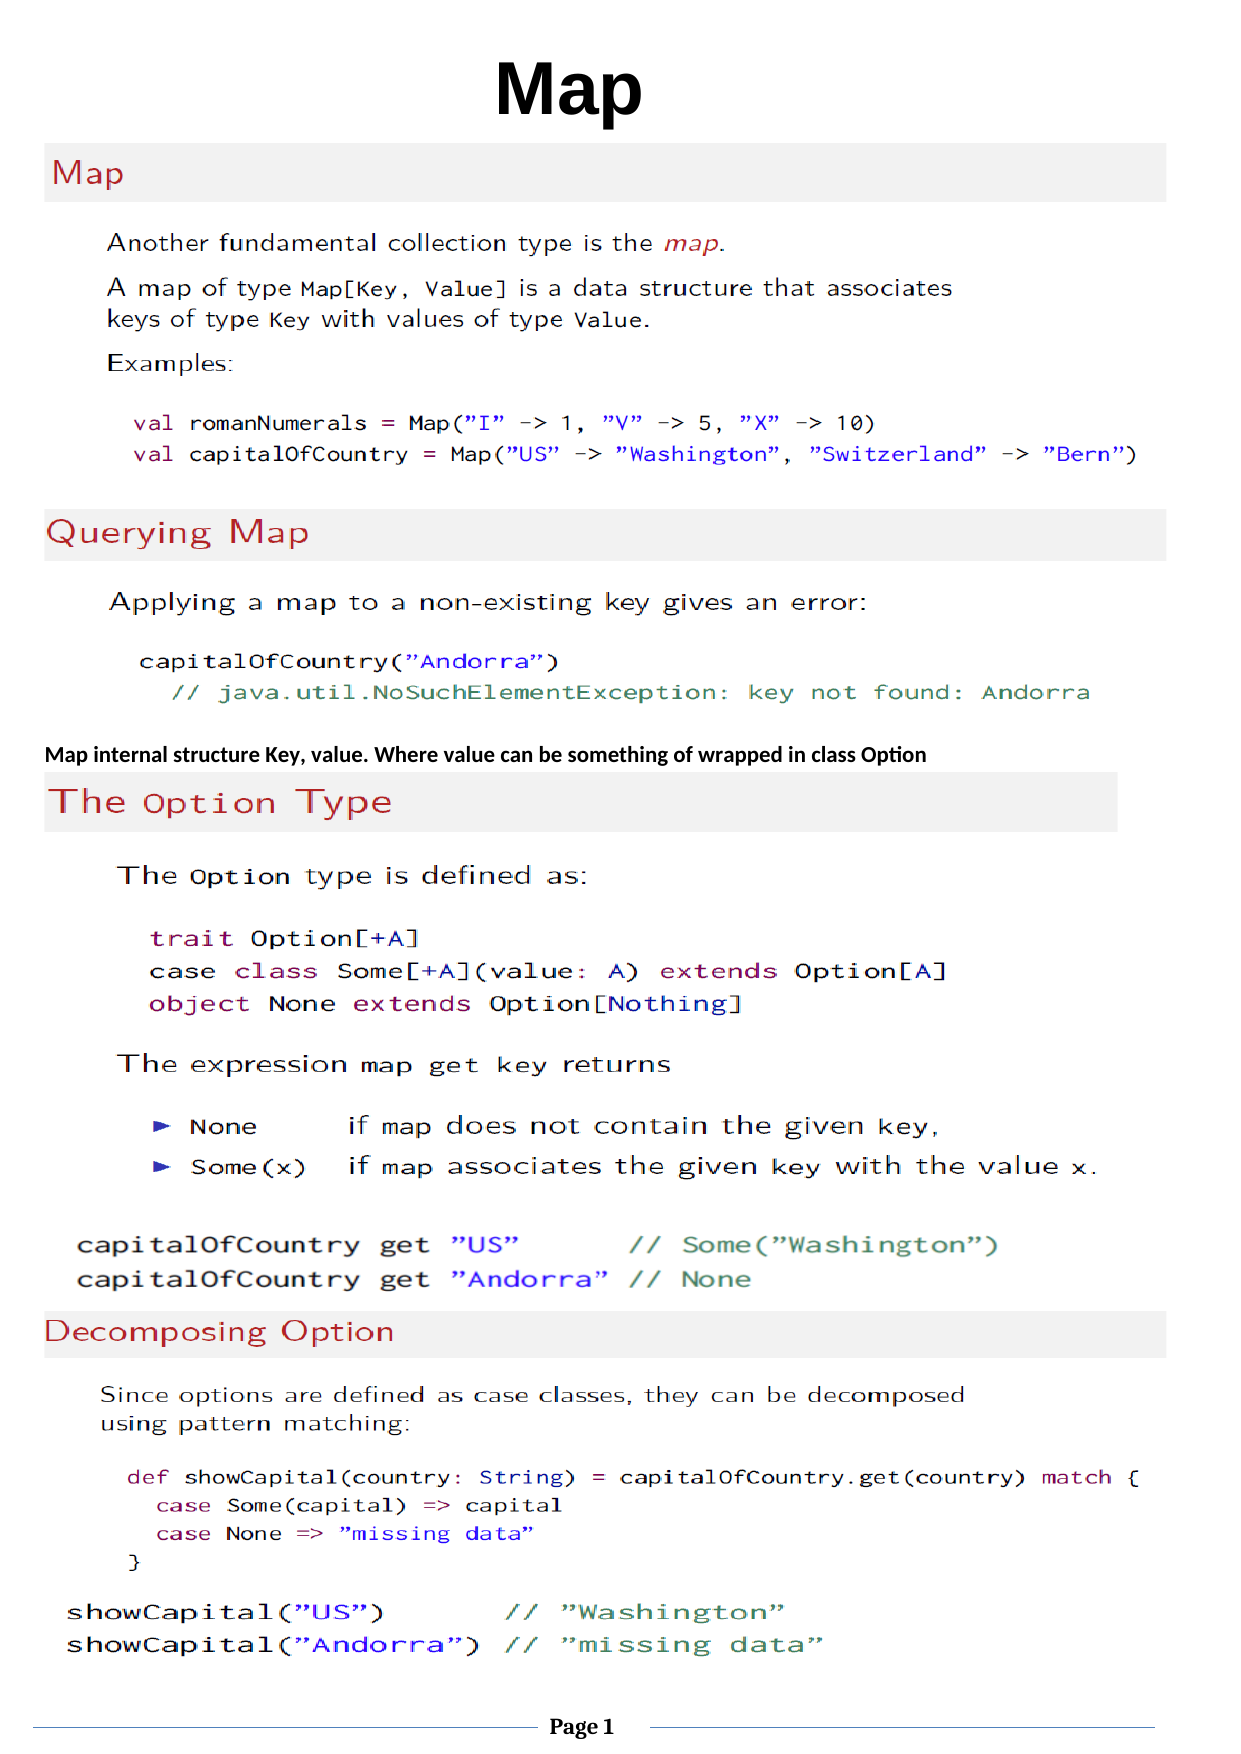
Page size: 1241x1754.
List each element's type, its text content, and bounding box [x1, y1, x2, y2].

picture [44, 509, 1167, 716]
picture [44, 143, 1167, 485]
picture [44, 772, 1118, 1196]
text Map [29, 44, 1167, 131]
picture [44, 1221, 1051, 1307]
picture [44, 1311, 1167, 1574]
picture [44, 1598, 839, 1661]
